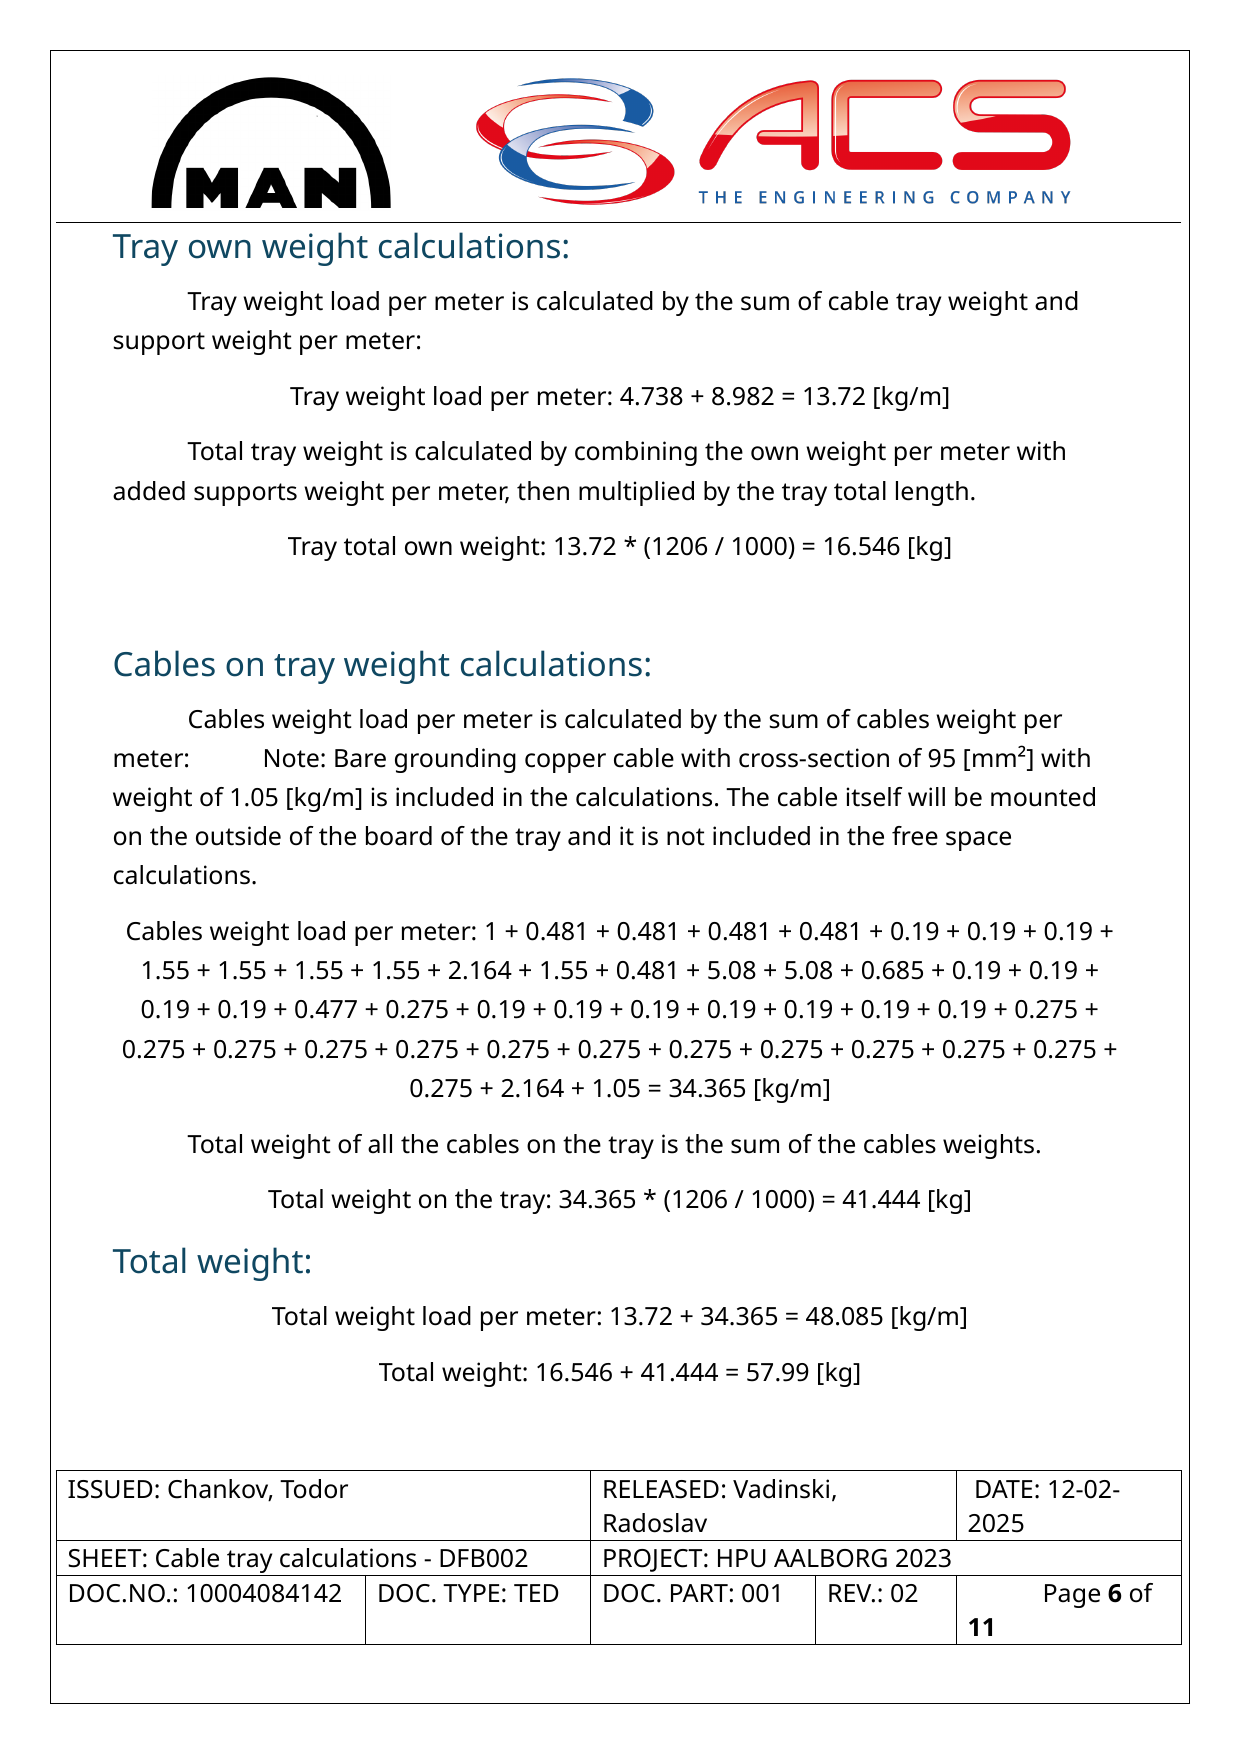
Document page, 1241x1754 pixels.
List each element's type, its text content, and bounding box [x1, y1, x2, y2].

text Tray weight load per meter is calculated by the sum of cable tray weight and support weight per meter: [112, 283, 1128, 356]
text Tray total own weight: 13.72 * (1206 / 1000) = 16.546 [kg] [112, 529, 1128, 563]
picture [475, 75, 1086, 211]
subtitle Total weight: [112, 1238, 1128, 1283]
subtitle Cables on tray weight calculations: [112, 641, 1128, 686]
text Cables weight load per meter is calculated by the sum of cables weight per meter: Note: Bare grounding copper cable with cross-section of 95 [mm²] with weight of 1.05 [kg/m] is included in the calculations. The cable itself will be mounted on the outside of the board of the tray and it is not included in the free space calculations. [112, 701, 1128, 892]
text Total tray weight is calculated by combining the own weight per meter with added supports weight per meter, then multiplied by the tray total length. [112, 434, 1128, 507]
text Total weight load per meter: 13.72 + 34.365 = 48.085 [kg/m] [112, 1298, 1128, 1332]
picture [151, 75, 391, 211]
text Total weight on the tray: 34.365 * (1206 / 1000) = 41.444 [kg] [112, 1182, 1128, 1216]
text Total weight of all the cables on the tray is the sum of the cables weights. [112, 1126, 1128, 1160]
subtitle Tray own weight calculations: [112, 223, 1128, 268]
text Tray weight load per meter: 4.738 + 8.982 = 13.72 [kg/m] [112, 378, 1128, 412]
text Cables weight load per meter: 1 + 0.481 + 0.481 + 0.481 + 0.481 + 0.19 + 0.19 + 0.19 + 1.55 + 1.55 + 1.55 + 1.55 + 2.164 + 1.55 + 0.481 + 5.08 + 5.08 + 0.685 + 0.19 + 0.19 + 0.19 + 0.19 + 0.477 + 0.275 + 0.19 + 0.19 + 0.19 + 0.19 + 0.19 + 0.19 + 0.19 + 0.275 + 0.275 + 0.275 + 0.275 + 0.275 + 0.275 + 0.275 + 0.275 + 0.275 + 0.275 + 0.275 + 0.275 + 0.275 + 2.164 + 1.05 = 34.365 [kg/m] [112, 914, 1128, 1104]
text Total weight: 16.546 + 41.444 = 57.99 [kg] [112, 1354, 1128, 1388]
